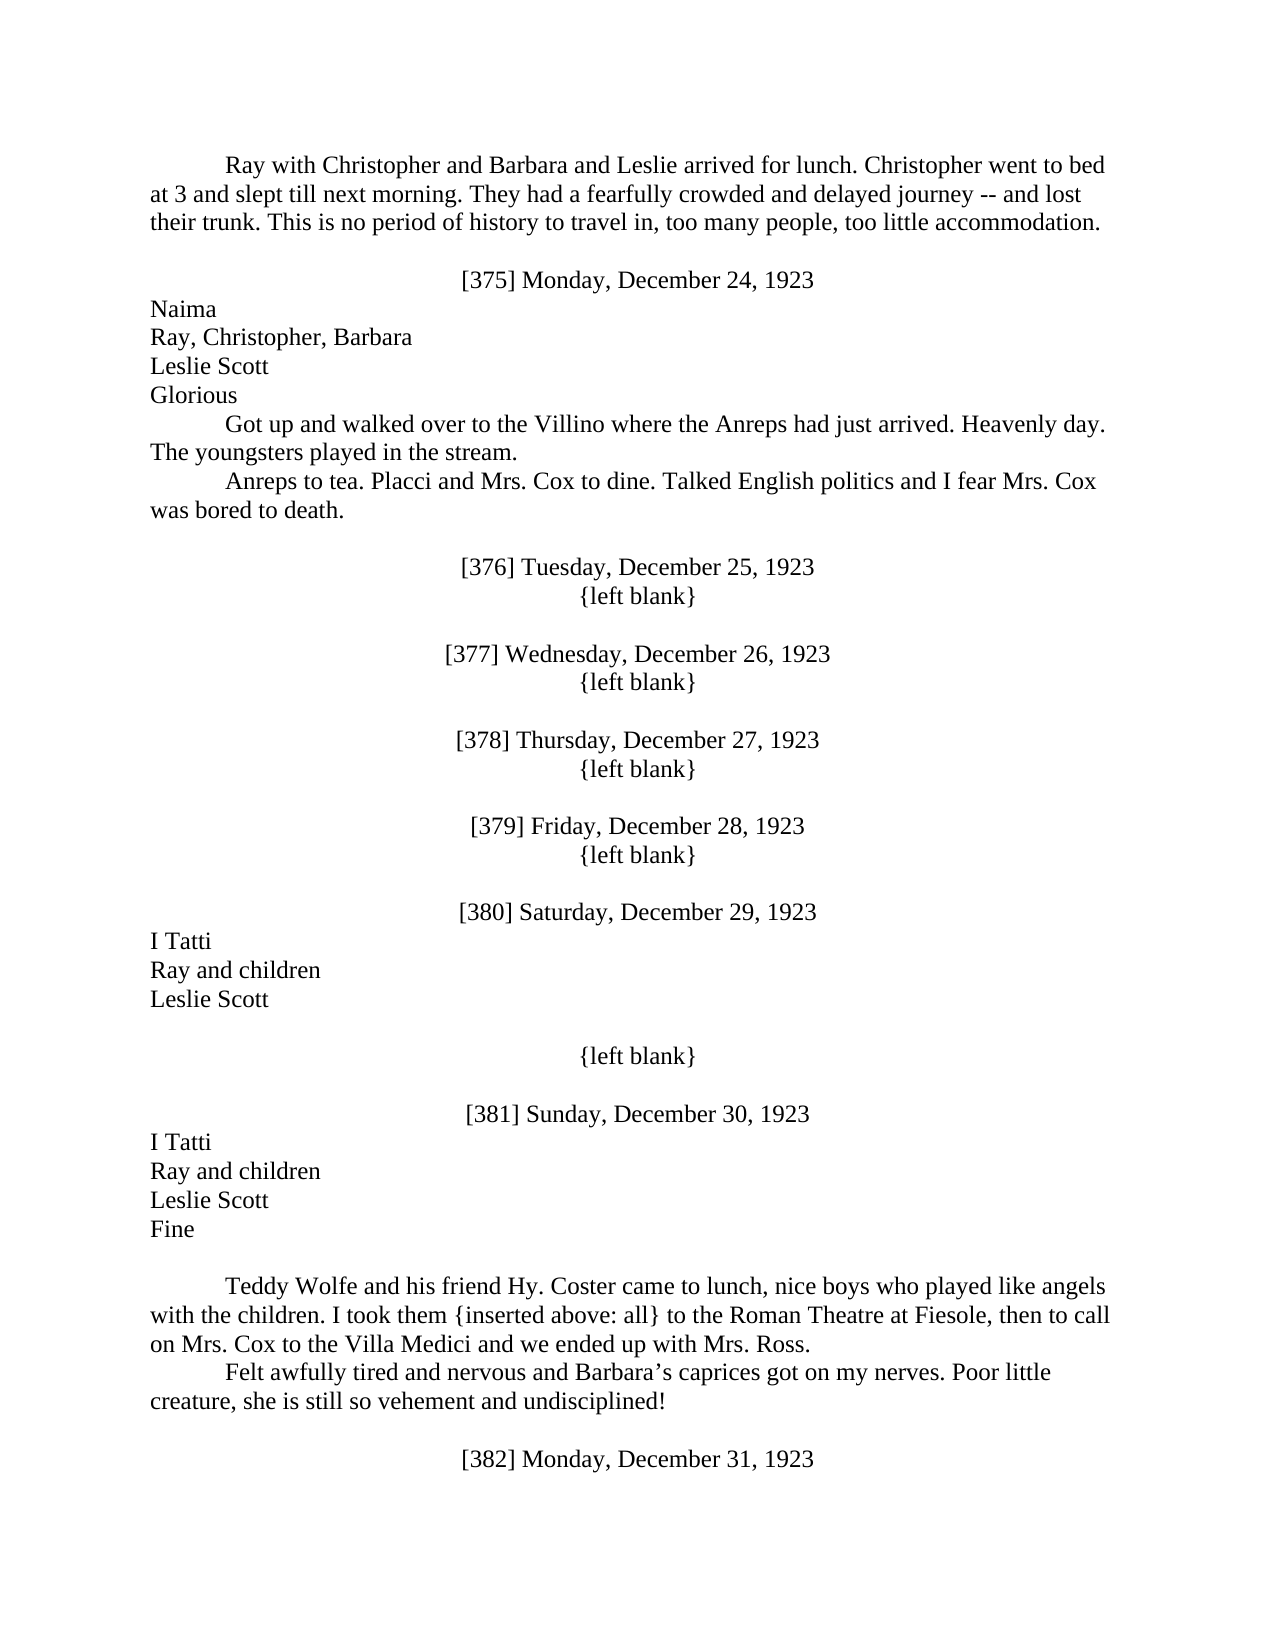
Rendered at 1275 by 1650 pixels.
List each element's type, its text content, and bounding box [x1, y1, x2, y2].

text Glorious [150, 380, 1125, 409]
text Leslie Scott [150, 1185, 1125, 1214]
text [379] Friday, December 28, 1923 [150, 811, 1125, 840]
text [377] Wednesday, December 26, 1923 [150, 639, 1125, 667]
text {left blank} [150, 1041, 1125, 1070]
text Ray, Christopher, Barbara [150, 322, 1125, 351]
text I Tatti [150, 926, 1125, 955]
text {left blank} [150, 581, 1125, 610]
text {left blank} [150, 754, 1125, 782]
text [378] Thursday, December 27, 1923 [150, 725, 1125, 754]
text {left blank} [150, 667, 1125, 696]
text [375] Monday, December 24, 1923 [150, 265, 1125, 294]
text Got up and walked over to the Villino where the Anreps had just arrived. Heavenly day. The youngsters played in the stream. [150, 409, 1125, 466]
text Teddy Wolfe and his friend Hy. Coster came to lunch, nice boys who played like angels with the children. I took them {inserted above: all} to the Roman Theatre at Fiesole, then to call on Mrs. Cox to the Villa Medici and we ended up with Mrs. Ross. [150, 1271, 1125, 1357]
text [376] Tuesday, December 25, 1923 [150, 552, 1125, 581]
text Ray with Christopher and Barbara and Leslie arrived for lunch. Christopher went to bed at 3 and slept till next morning. They had a fearfully crowded and delayed journey -- and lost their trunk. This is no period of history to travel in, too many people, too little accommodation. [150, 150, 1125, 236]
text {left blank} [150, 840, 1125, 869]
text Naima [150, 294, 1125, 322]
text Leslie Scott [150, 351, 1125, 380]
text Felt awfully tired and nervous and Barbara’s caprices got on my nerves. Poor little creature, she is still so vehement and undisciplined! [150, 1357, 1125, 1415]
text [381] Sunday, December 30, 1923 [150, 1099, 1125, 1127]
text Ray and children [150, 955, 1125, 984]
text [382] Monday, December 31, 1923 [150, 1444, 1125, 1472]
text Fine [150, 1214, 1125, 1242]
text [380] Saturday, December 29, 1923 [150, 897, 1125, 926]
text I Tatti [150, 1127, 1125, 1156]
text Anreps to tea. Placci and Mrs. Cox to dine. Talked English politics and I fear Mrs. Cox was bored to death. [150, 466, 1125, 524]
text Leslie Scott [150, 984, 1125, 1012]
text Ray and children [150, 1156, 1125, 1185]
